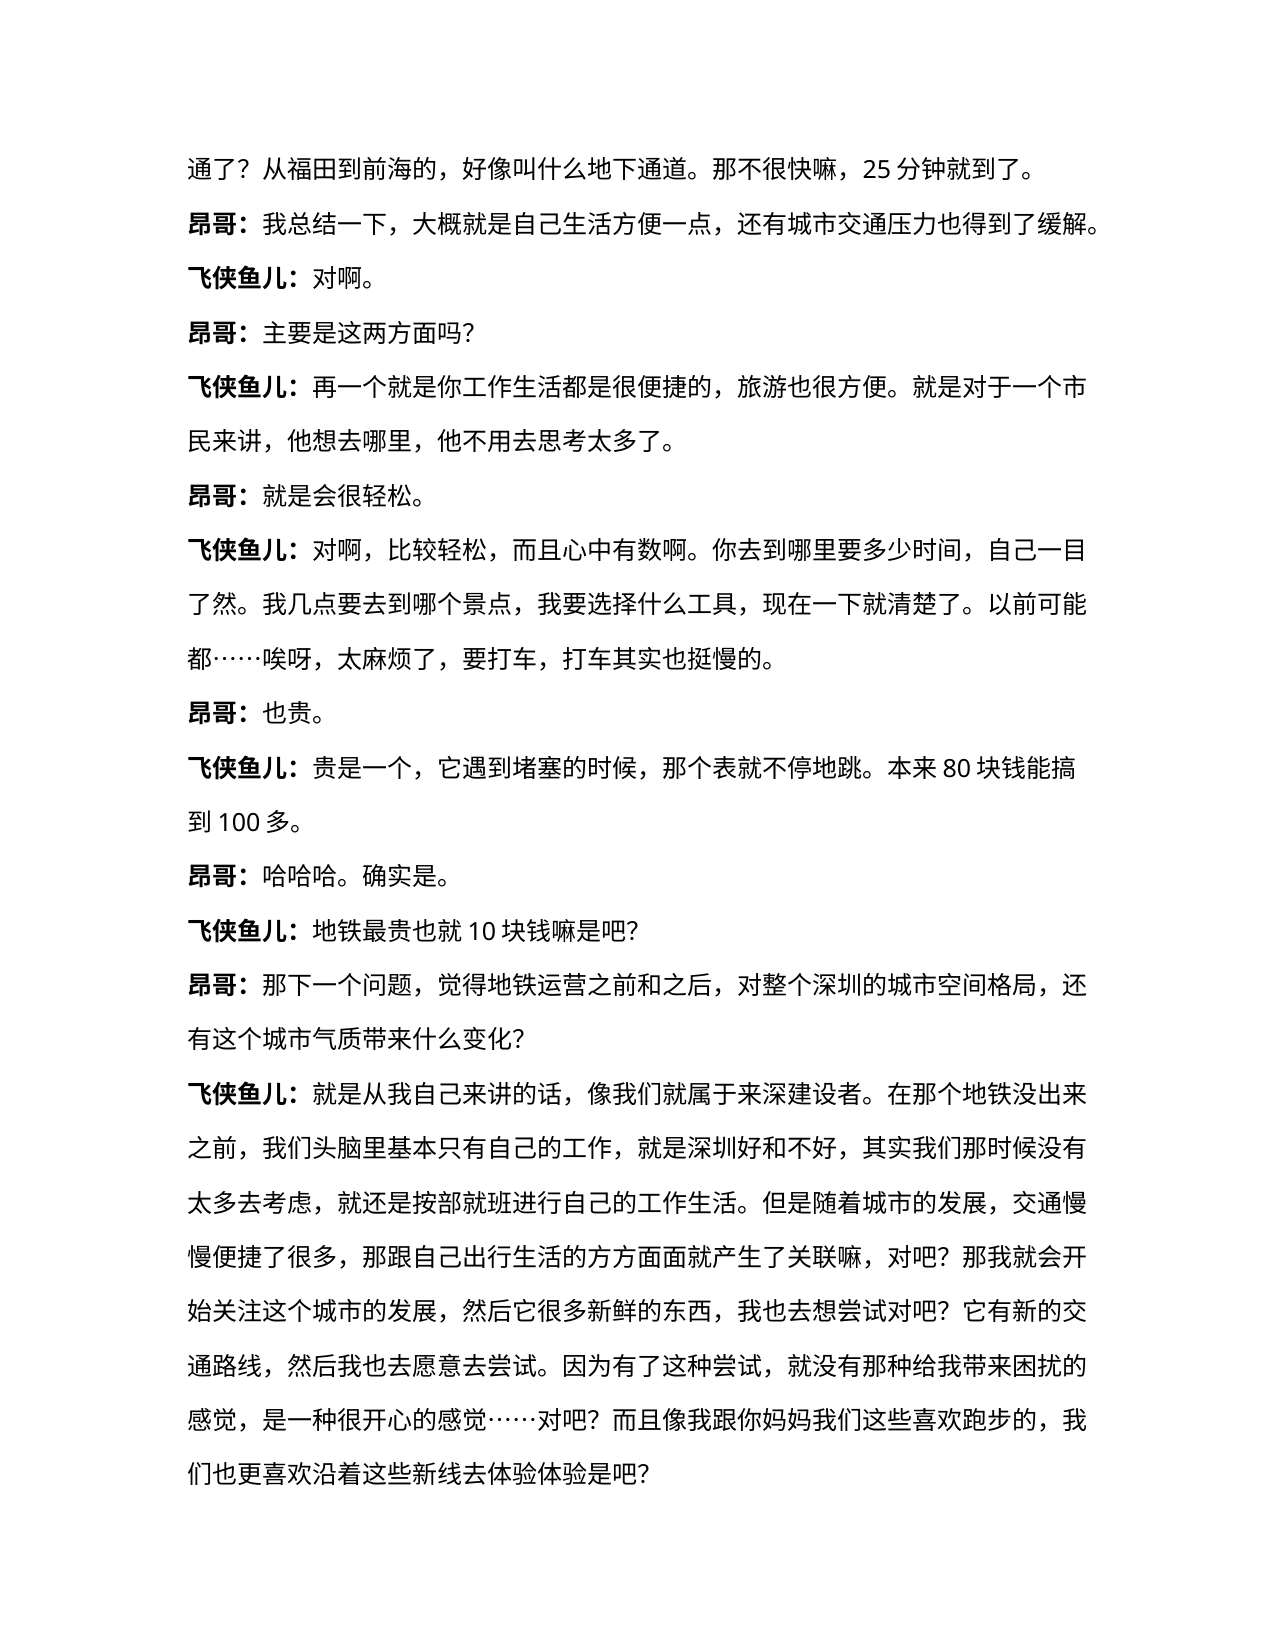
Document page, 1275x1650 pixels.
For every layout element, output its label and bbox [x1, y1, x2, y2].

text [187, 150, 1087, 1491]
